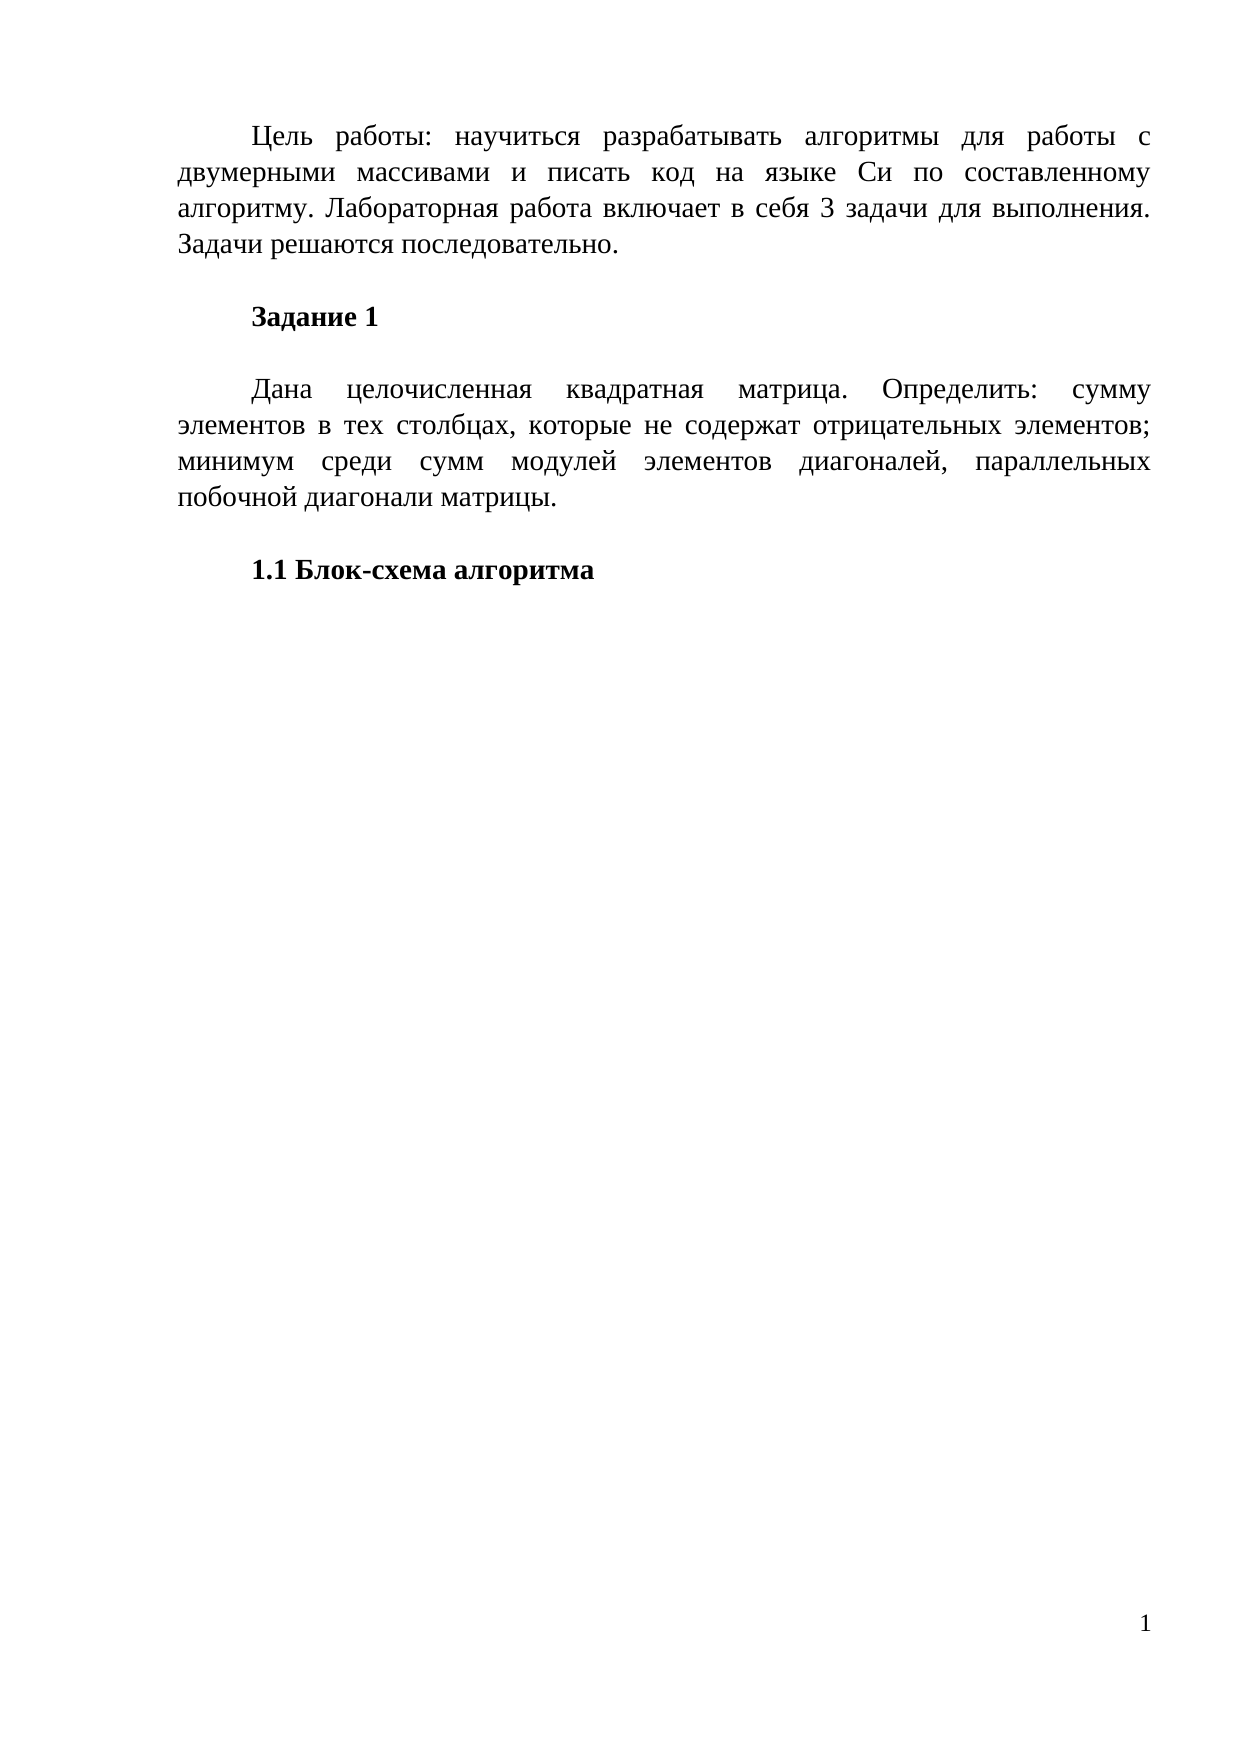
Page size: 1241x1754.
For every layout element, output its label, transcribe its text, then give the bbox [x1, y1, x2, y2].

text Задание 1 [177, 299, 1152, 332]
list Блок-схема алгоритма [251, 552, 1152, 585]
text Цель работы: научиться разрабатывать алгоритмы для работы с двумерными массивами и писать код на языке Си по составленному алгоритму. Лабораторная работа включает в себя 3 задачи для выполнения. Задачи решаются последовательно. [177, 118, 1152, 260]
text Дана целочисленная квадратная матрица. Определить: сумму элементов в тех столбцах, которые не содержат отрицательных элементов; минимум среди сумм модулей элементов диагоналей, параллельных побочной диагонали матрицы. [177, 371, 1152, 513]
